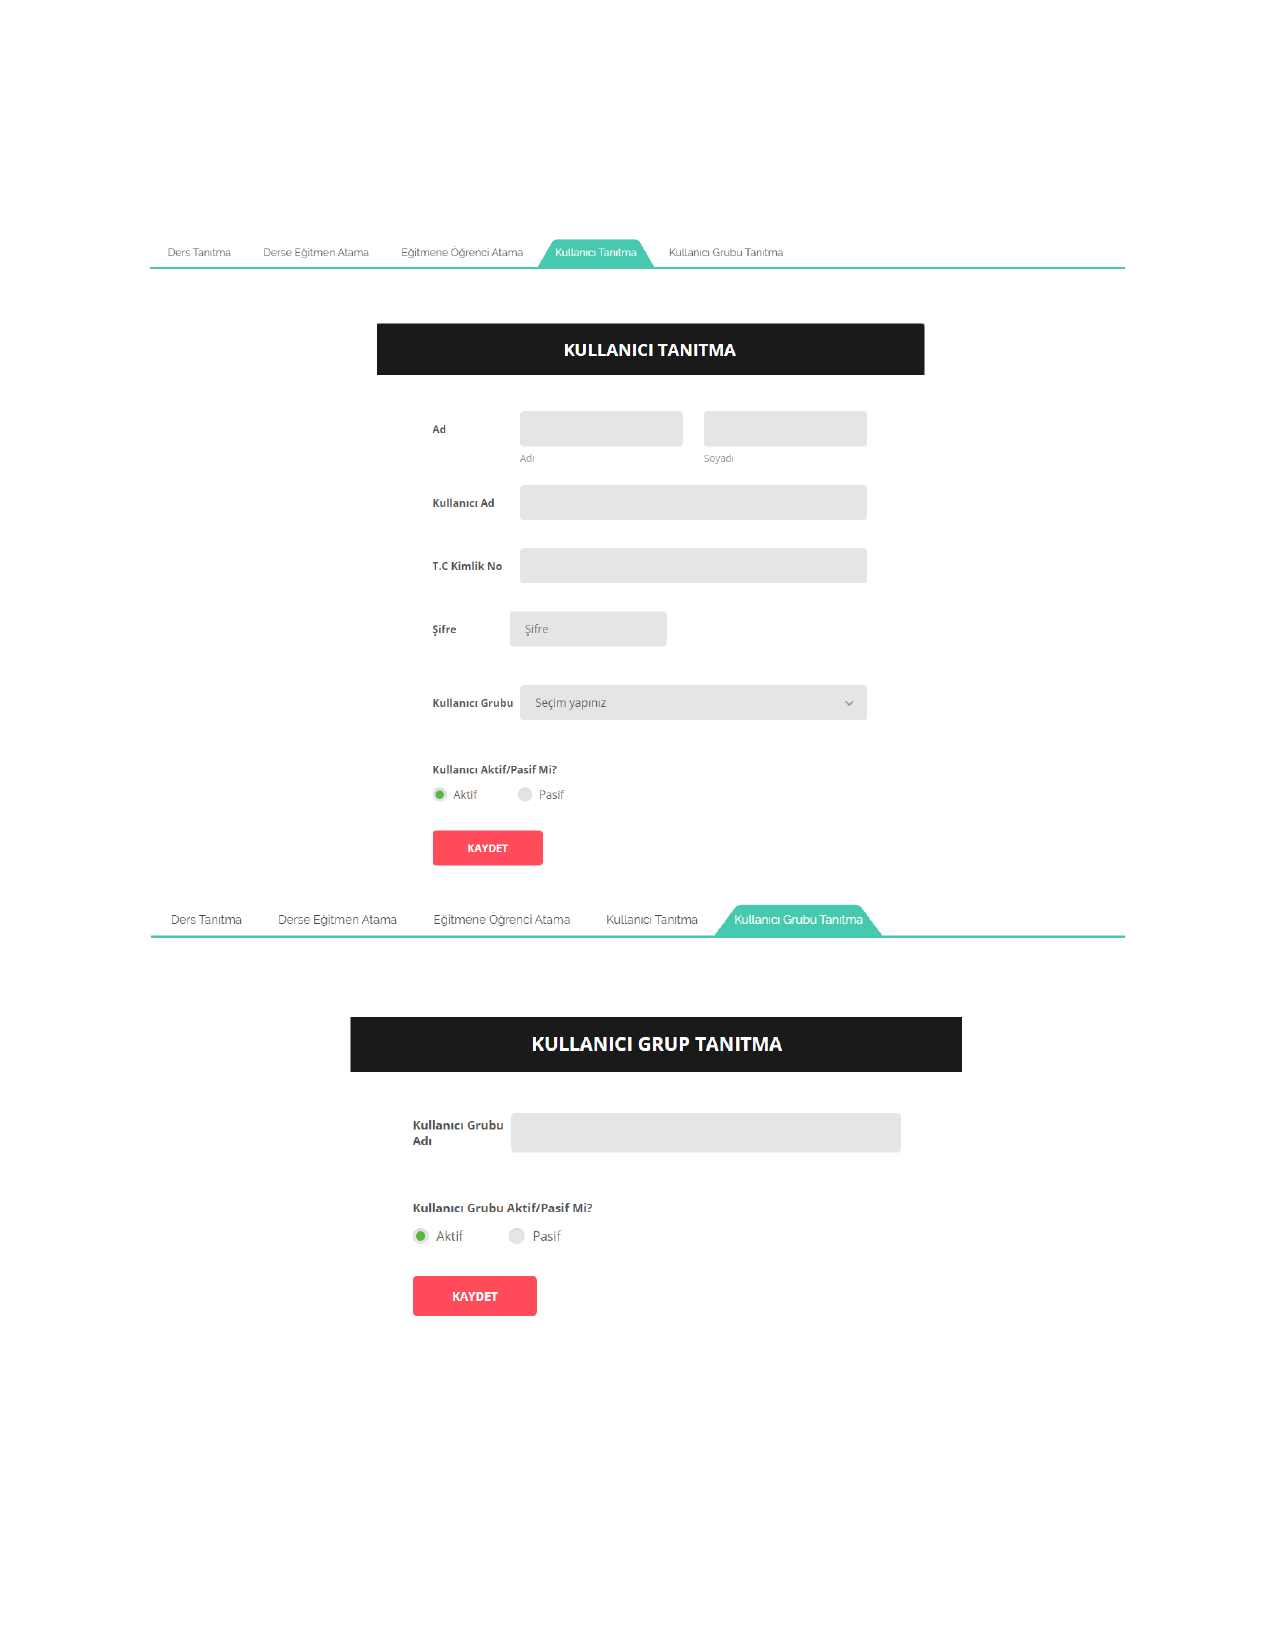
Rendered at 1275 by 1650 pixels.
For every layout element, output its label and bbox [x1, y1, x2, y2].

picture [150, 232, 1125, 896]
picture [150, 898, 1125, 1481]
